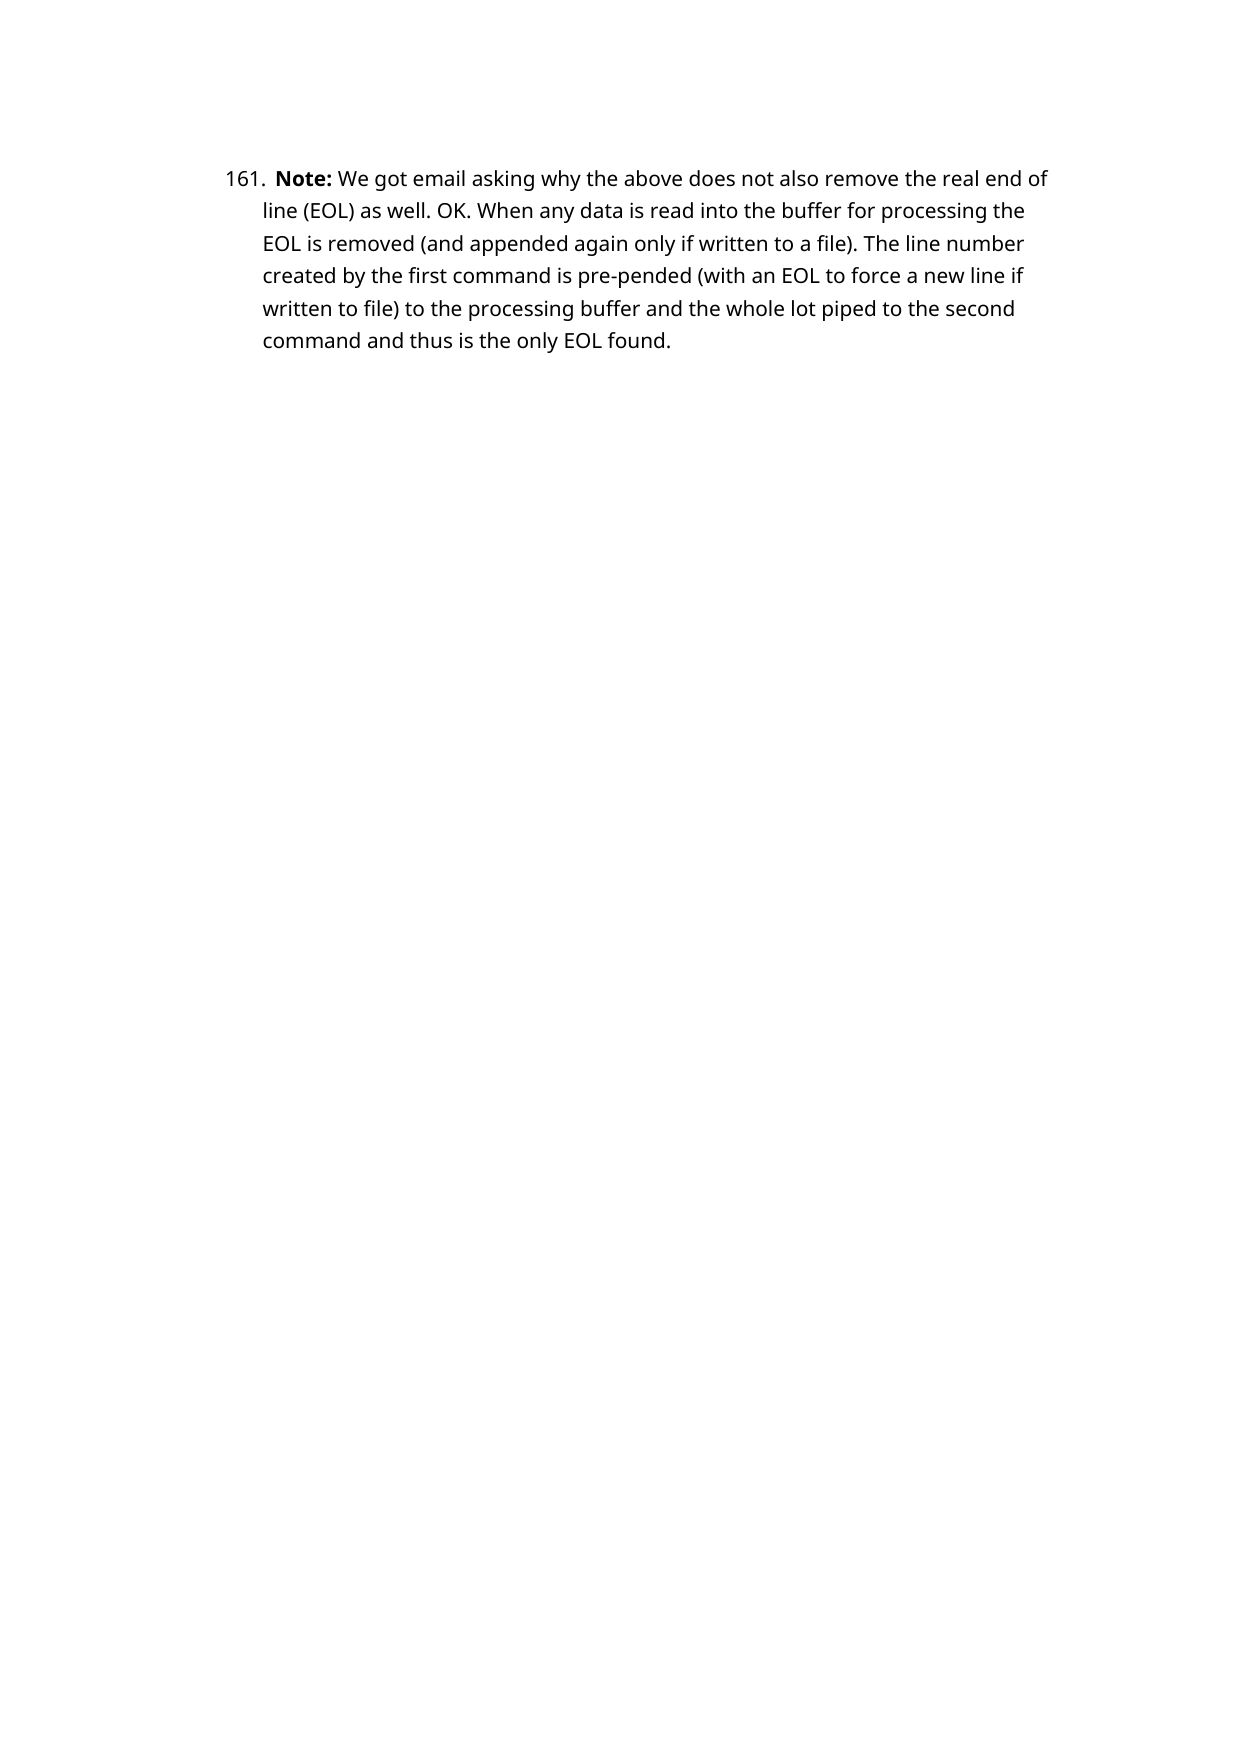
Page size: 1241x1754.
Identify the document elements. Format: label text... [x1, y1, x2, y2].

list Note: We got email asking why the above does not also remove the real end of line (EOL) as well. OK. When any data is read into the buffer for processing the EOL is removed (and appended again only if written to a file). The line number created by the first command is pre-pended (with an EOL to force a new line if written to file) to the processing buffer and the whole lot piped to the second command and thus is the only EOL found. [225, 162, 1053, 357]
